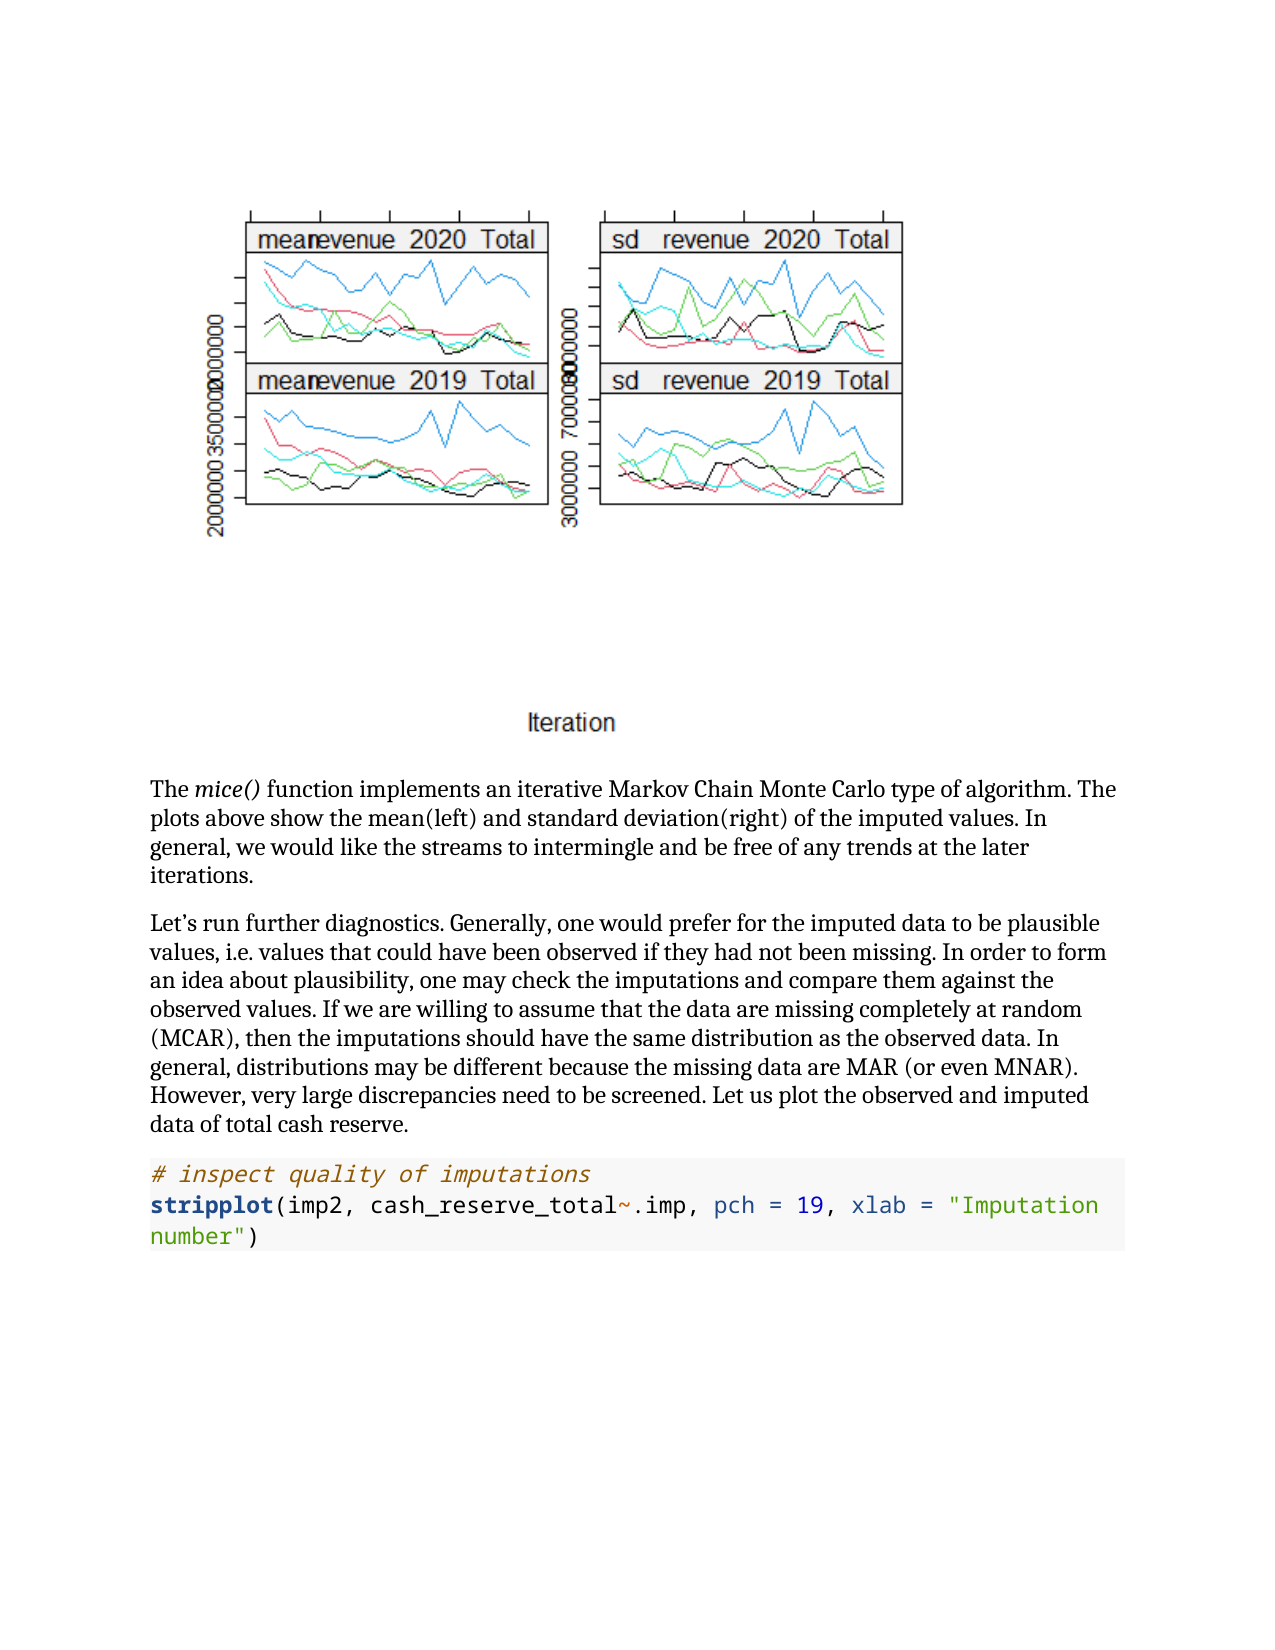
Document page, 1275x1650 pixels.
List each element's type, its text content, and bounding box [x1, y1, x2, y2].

text Let’s run further diagnostics. Generally, one would prefer for the imputed data to be plausible values, i.e. values that could have been observed if they had not been missing. In order to form an idea about plausibility, one may check the imputations and compare them against the observed values. If we are willing to assume that the data are missing completely at random (MCAR), then the imputations should have the same distribution as the observed data. In general, distributions may be different because the missing data are MAR (or even MNAR). However, very large discrepancies need to be screened. Let us plot the observed and imputed data of total cash reserve. [150, 909, 1125, 1139]
text # inspect quality of imputations stripplot(imp2, cash_reserve_total~.imp, pch = 19, xlab = "Imputation number") [260, 1158, 1125, 1251]
picture [168, 150, 927, 757]
text The mice() function implements an iterative Markov Chain Monte Carlo type of algorithm. The plots above show the mean(left) and standard deviation(right) of the imputed values. In general, we would like the streams to intermingle and be free of any trends at the later iterations. [150, 775, 1125, 890]
